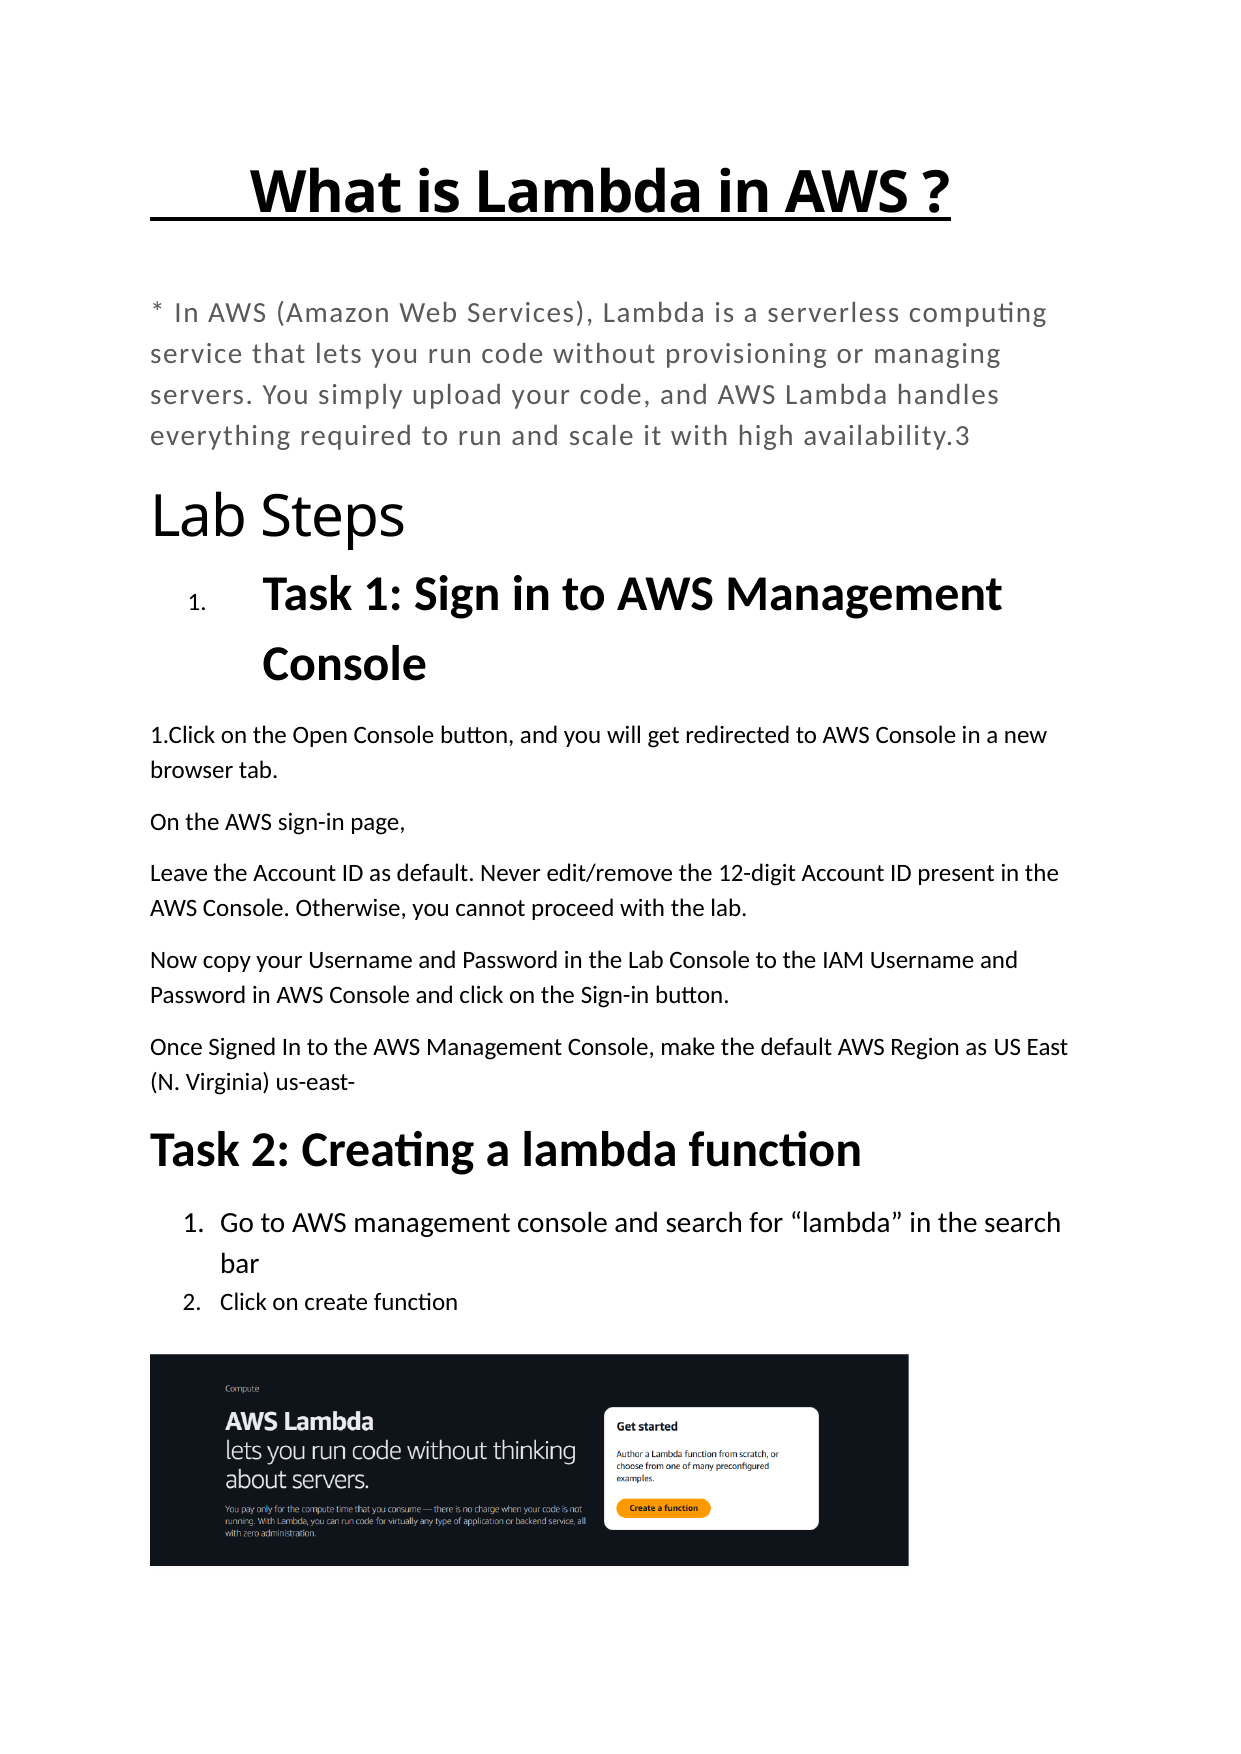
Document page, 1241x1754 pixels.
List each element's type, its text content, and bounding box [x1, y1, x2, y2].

list Click on create function [182, 1286, 1090, 1317]
text 1.Click on the Open Console button, and you will get redirected to AWS Console in a new browser tab. [150, 719, 1090, 784]
picture [150, 1337, 909, 1569]
text Once Signed In to the AWS Management Console, make the default AWS Region as US East (N. Virginia) us-east- [150, 1031, 1090, 1096]
list Go to AWS management console and search for “lambda” in the search bar [182, 1204, 1090, 1281]
text On the AWS sign-in page, [150, 806, 1090, 836]
list Task 1: Sign in to AWS Management Console [187, 562, 1090, 693]
title Lab Steps [150, 474, 1090, 554]
text Leave the Account ID as default. Never edit/remove the 12-digit Account ID present in the AWS Console. Otherwise, you cannot proceed with the lab. [150, 857, 1090, 923]
text Task 2: Creating a lambda function [150, 1117, 1090, 1178]
subtitle * In AWS (Amazon Web Services), Lambda is a serverless computing service that lets you run code without provisioning or managing servers. You simply upload your code, and AWS Lambda handles everything required to run and scale it with high availability.3 [150, 238, 1090, 452]
text Now copy your Username and Password in the Lab Console to the IAM Username and Password in AWS Console and click on the Sign-in button. [150, 944, 1090, 1009]
title What is Lambda in AWS ? [150, 150, 1090, 229]
